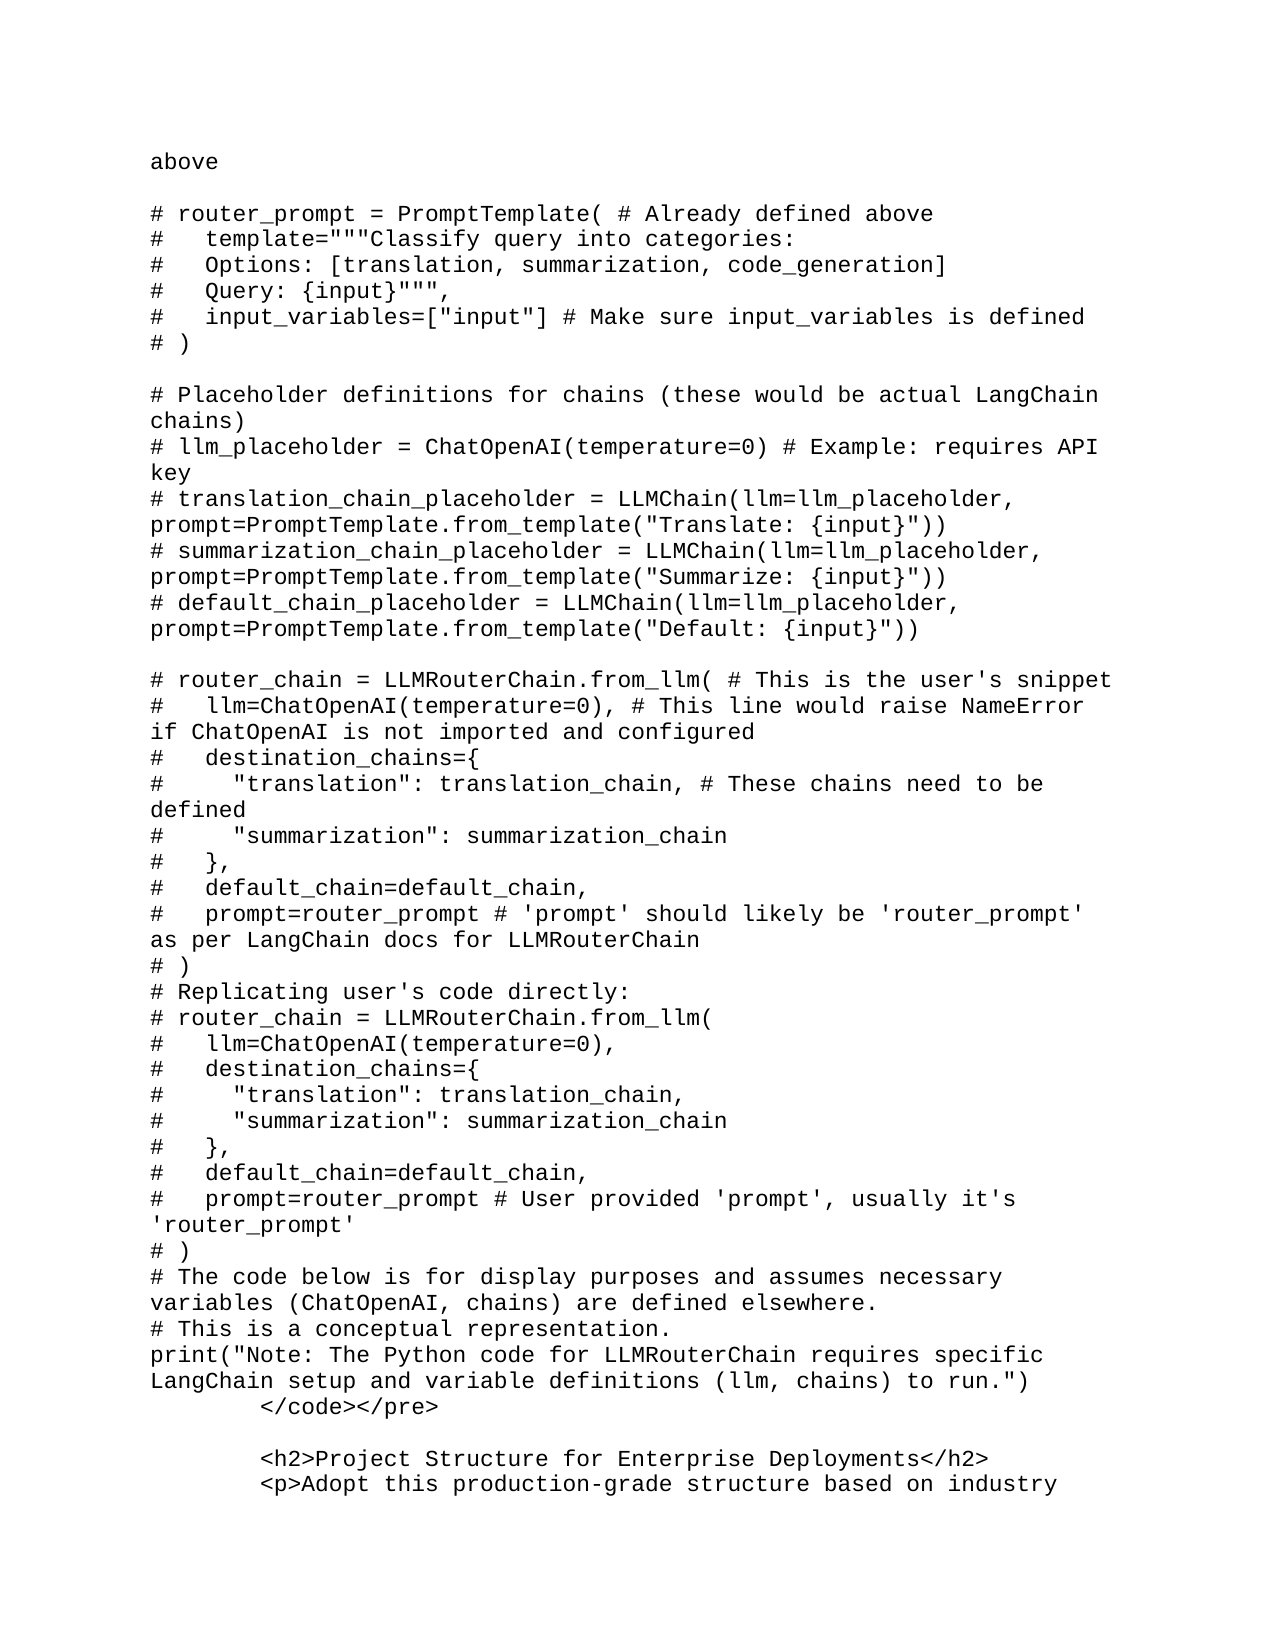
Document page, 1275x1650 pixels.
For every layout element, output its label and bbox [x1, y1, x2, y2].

text [150, 150, 1125, 1499]
